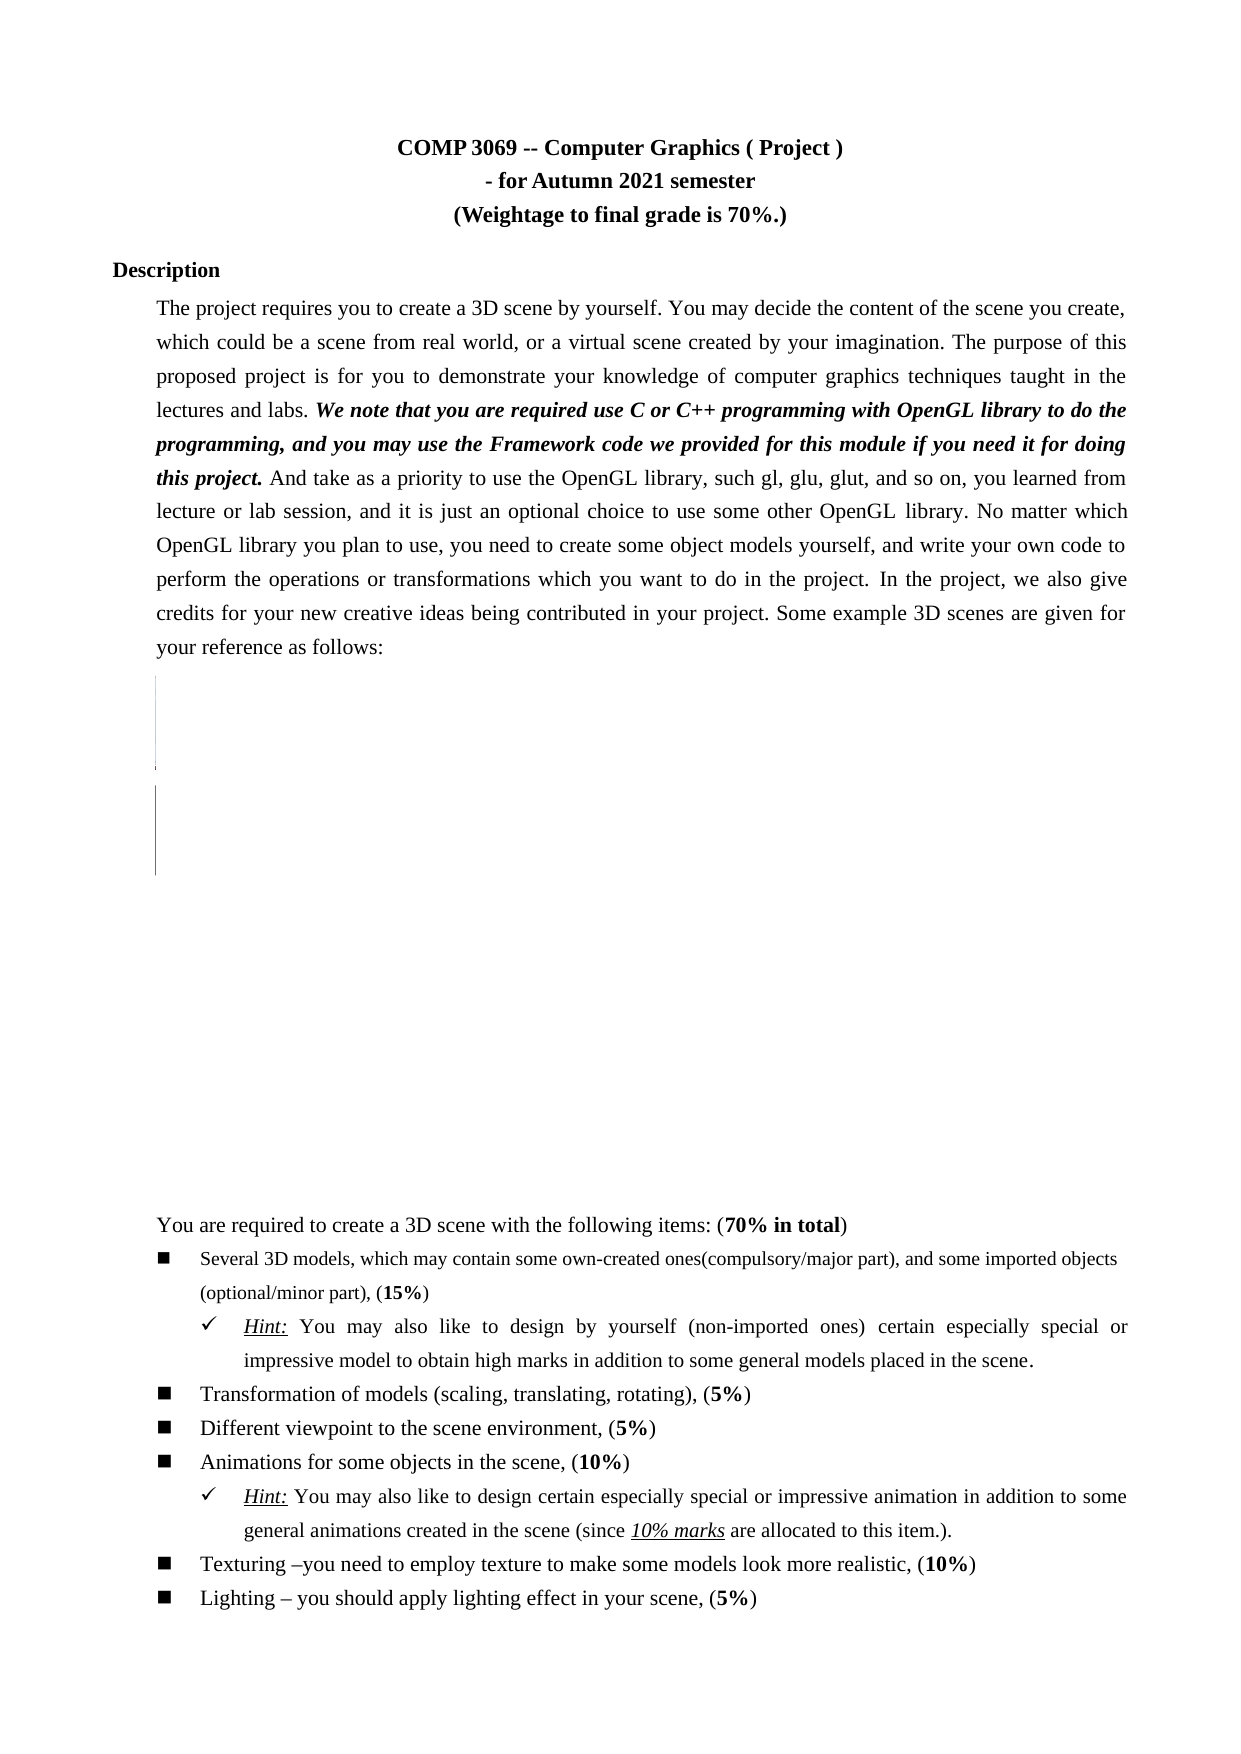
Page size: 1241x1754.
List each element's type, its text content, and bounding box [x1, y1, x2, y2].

list Texturing –you need to employ texture to make some models look more realistic, (10%) [156, 1547, 1128, 1581]
list Hint: You may also like to design certain especially special or impressive animation in addition to some general animations created in the scene (since 10% marks are allocated to this item.). [200, 1479, 1128, 1547]
subtitle Description [112, 253, 1128, 287]
list Animations for some objects in the scene, (10%) [156, 1445, 1128, 1479]
text - for Autumn 2021 semester [112, 164, 1128, 198]
text COMP 3069 -- Computer Graphics ( Project ) [112, 130, 1128, 164]
text The project requires you to create a 3D scene by yourself. You may decide the content of the scene you create, which could be a scene from real world, or a virtual scene created by your imagination. The purpose of this proposed project is for you to demonstrate your knowledge of computer graphics techniques taught in the lectures and labs. We note that you are required use C or C++ programming with OpenGL library to do the programming, and you may use the Framework code we provided for this module if you need it for doing this project. And take as a priority to use the OpenGL library, such gl, glu, glut, and so on, you learned from lecture or lab session, and it is just an optional choice to use some other OpenGL library. No matter which OpenGL library you plan to use, you need to create some object models yourself, and write your own code to perform the operations or transformations which you want to do in the project. In the project, we also give credits for your new creative ideas being contributed in your project. Some example 3D scenes are given for your reference as follows: [156, 290, 1128, 664]
list Different viewpoint to the scene environment, (5%) [156, 1411, 1128, 1445]
text You are required to create a 3D scene with the following items: (70% in total) [112, 1207, 1128, 1241]
list Several 3D models, which may contain some own-created ones(compulsory/major part), and some imported objects (optional/minor part), (15%) [156, 1241, 1128, 1309]
list Transformation of models (scaling, translating, rotating), (5%) [156, 1377, 1128, 1411]
list Lighting – you should apply lighting effect in your scene, (5%) [156, 1581, 1128, 1615]
text (Weightage to final grade is 70%.) [112, 198, 1128, 232]
list Hint: You may also like to design by yourself (non-imported ones) certain especially special or impressive model to obtain high marks in addition to some general models placed in the scene. [200, 1309, 1128, 1377]
